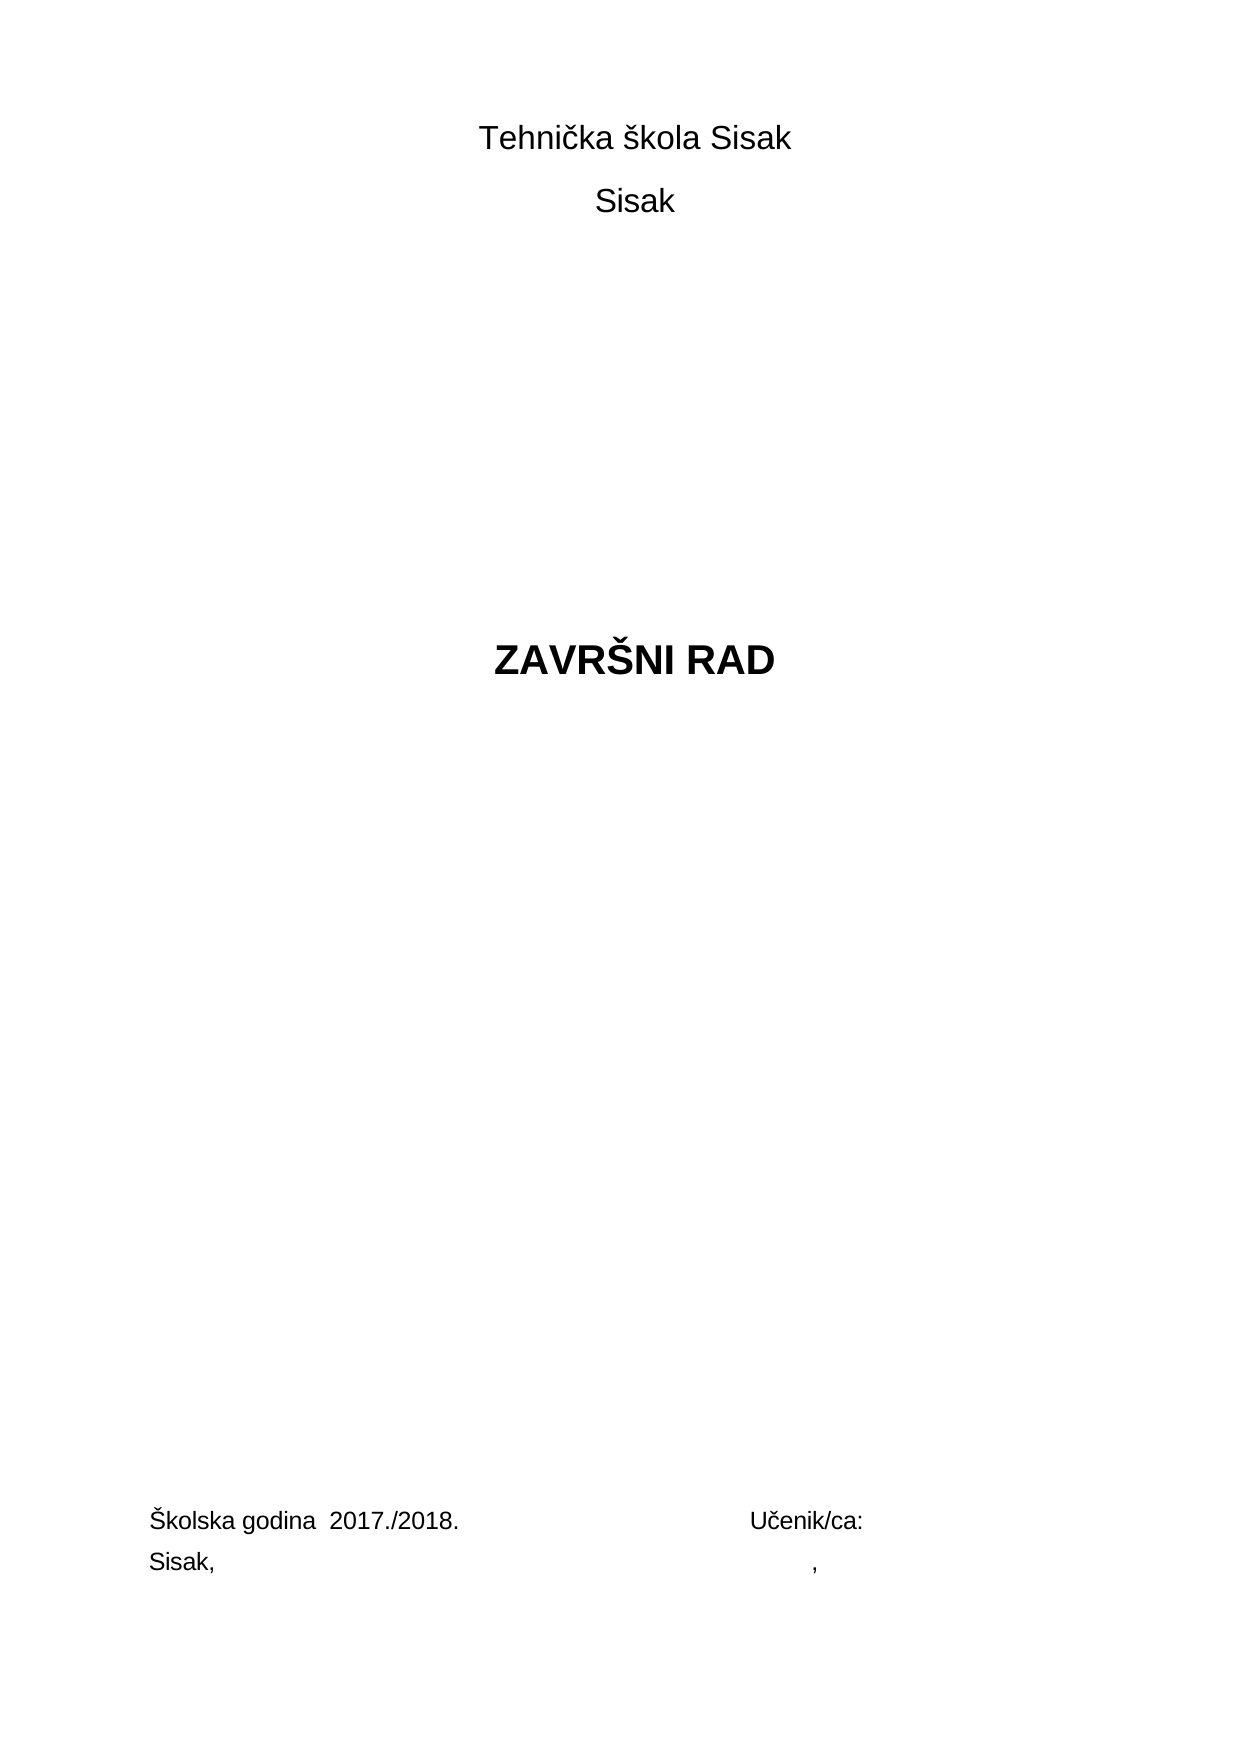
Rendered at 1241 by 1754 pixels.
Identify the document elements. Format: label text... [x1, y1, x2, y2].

text ZAVRŠNI RAD [148, 635, 1122, 683]
text Tehnička škola Sisak [148, 118, 1122, 157]
table_cell , [738, 1535, 1133, 1576]
text Sisak [148, 182, 1122, 220]
table_cell Sisak, [137, 1535, 738, 1576]
table_header Učenik/ca: [738, 1493, 1133, 1534]
table_header Školska godina 2017./2018. [137, 1493, 738, 1534]
